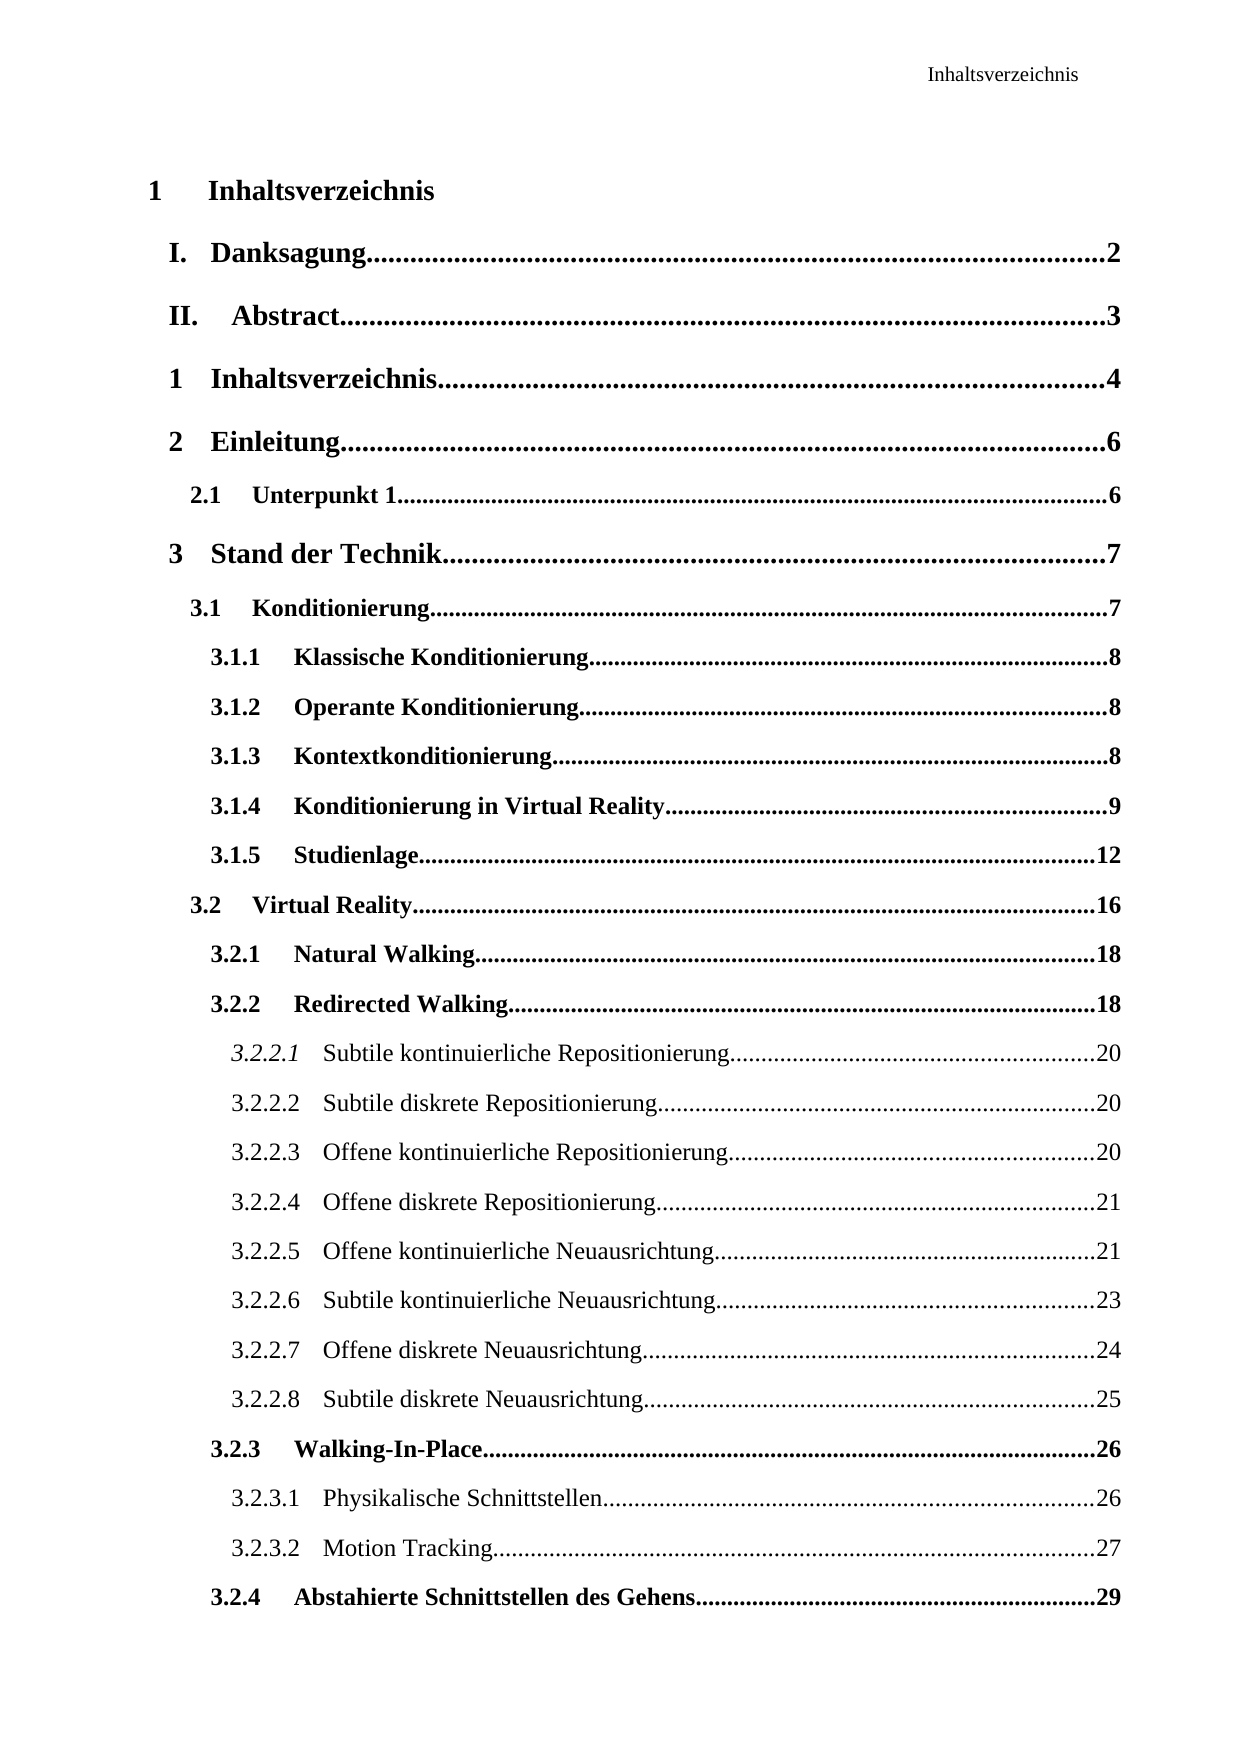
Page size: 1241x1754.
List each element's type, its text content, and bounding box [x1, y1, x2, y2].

text 3.2 Virtual Reality 16 [190, 890, 1122, 918]
text II. Abstract 3 [168, 298, 1122, 332]
text 3.1.4 Konditionierung in Virtual Reality 9 [210, 791, 1122, 819]
text 3.2.2.3 Offene kontinuierliche Repositionierung 20 [231, 1137, 1122, 1166]
text 3.2.2.2 Subtile diskrete Repositionierung 20 [231, 1088, 1122, 1116]
text I. Danksagung 2 [168, 236, 1122, 269]
text 3.2.2 Redirected Walking 18 [210, 989, 1122, 1017]
text 3.2.2.1 Subtile kontinuierliche Repositionierung 20 [231, 1038, 1122, 1067]
text 2.1 Unterpunkt 1 6 [190, 481, 1122, 509]
text 3.2.4 Abstahierte Schnittstellen des Gehens 29 [210, 1582, 1122, 1611]
text 3.2.2.5 Offene kontinuierliche Neuausrichtung 21 [231, 1236, 1122, 1265]
text 3.2.2.8 Subtile diskrete Neuausrichtung 25 [231, 1384, 1122, 1413]
text 1 Inhaltsverzeichnis 4 [168, 361, 1122, 395]
text 3.1.2 Operante Konditionierung 8 [210, 692, 1122, 721]
subtitle Inhaltsverzeichnis [148, 173, 1122, 206]
text 3.1 Konditionierung 7 [190, 593, 1122, 622]
text 2 Einleitung 6 [168, 424, 1122, 457]
text 3.1.3 Kontextkonditionierung 8 [210, 741, 1122, 770]
text 3.2.3.1 Physikalische Schnittstellen 26 [231, 1483, 1122, 1512]
text 3.1.5 Studienlage 12 [210, 840, 1122, 869]
text 3.2.2.4 Offene diskrete Repositionierung 21 [231, 1187, 1122, 1215]
text 3.2.1 Natural Walking 18 [210, 939, 1122, 968]
text 3.2.2.6 Subtile kontinuierliche Neuausrichtung 23 [231, 1286, 1122, 1314]
text 3.1.1 Klassische Konditionierung 8 [210, 642, 1122, 671]
text 3.2.2.7 Offene diskrete Neuausrichtung 24 [231, 1335, 1122, 1364]
text 3.2.3 Walking-In-Place 26 [210, 1434, 1122, 1463]
text 3 Stand der Technik 7 [168, 536, 1122, 570]
text 3.2.3.2 Motion Tracking 27 [231, 1533, 1122, 1562]
